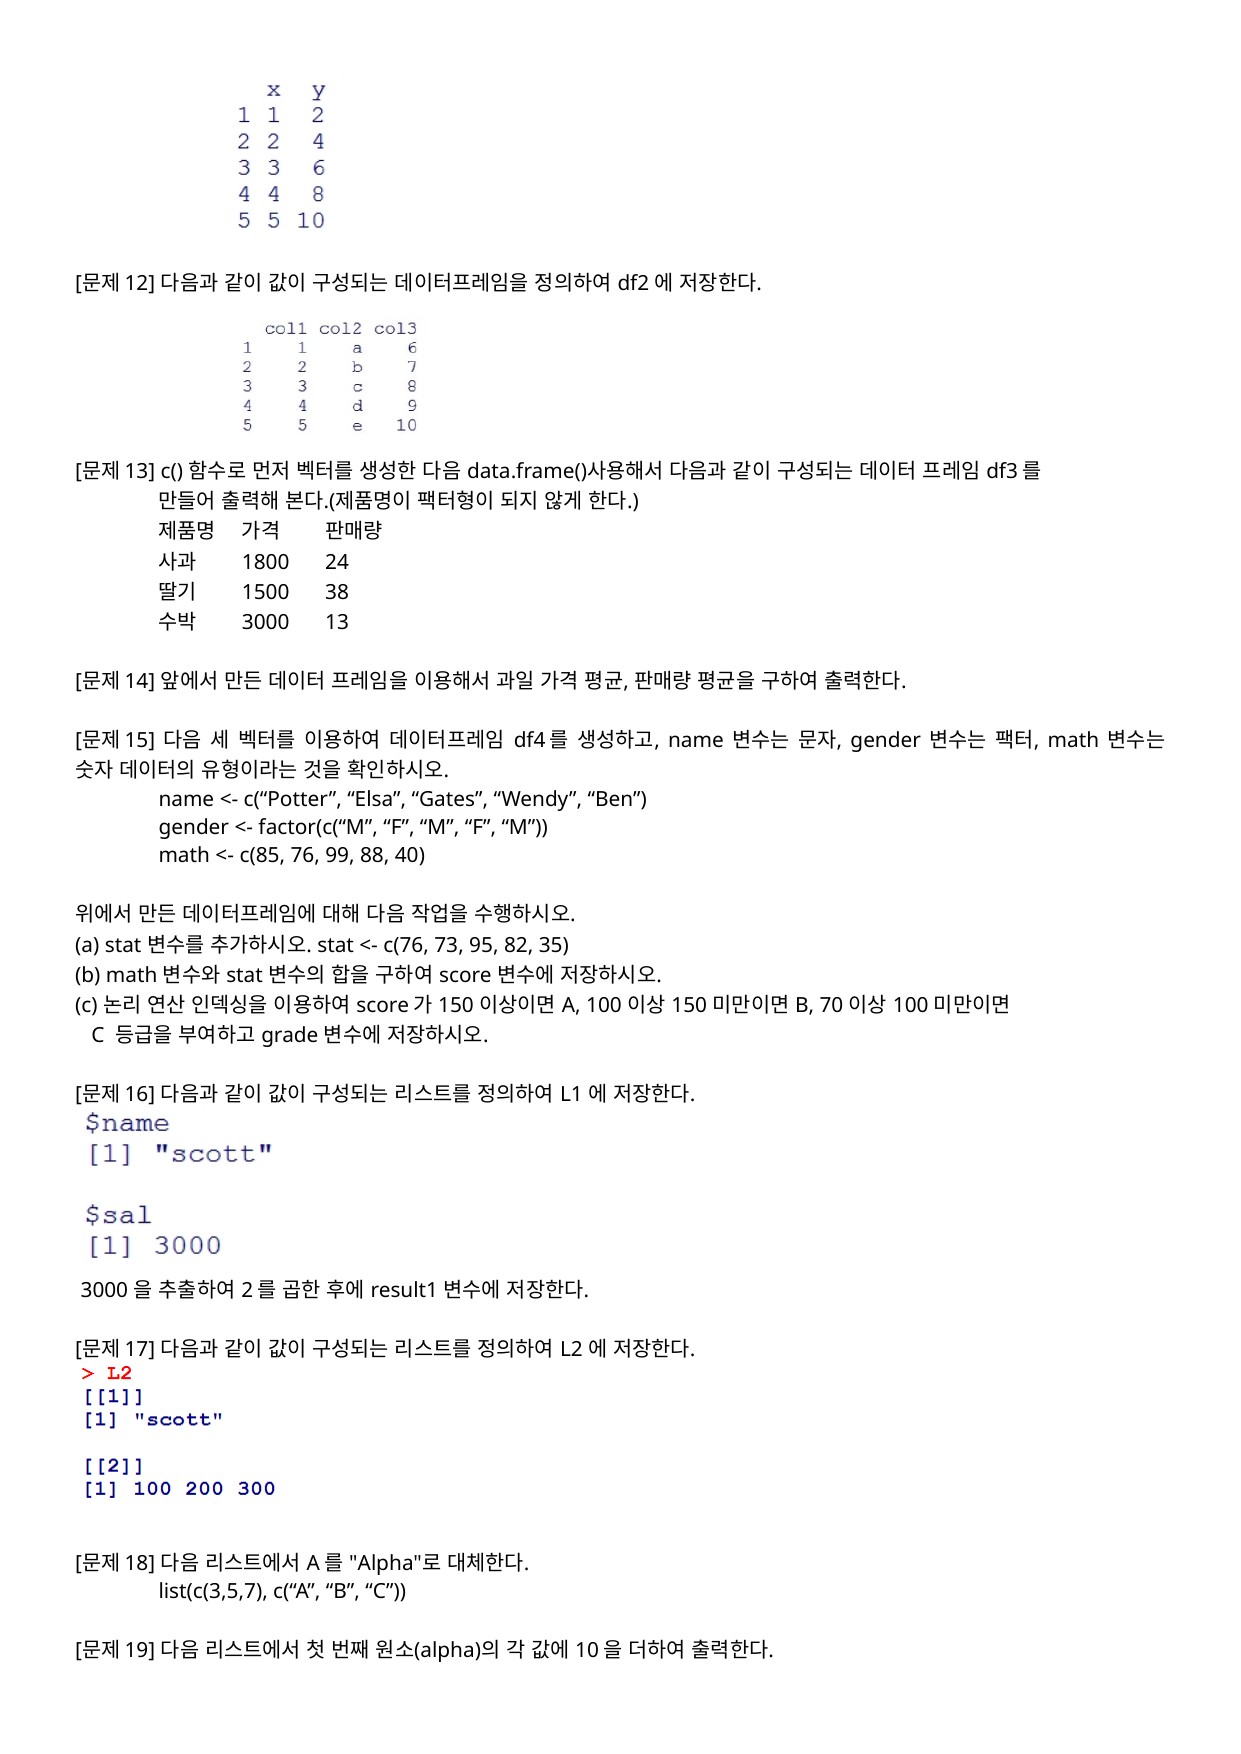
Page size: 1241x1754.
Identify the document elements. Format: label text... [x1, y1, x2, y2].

picture [231, 75, 352, 246]
text gender <- factor(c(“M”, “F”, “M”, “F”, “M”)) [75, 812, 1165, 841]
text [문제13] c() 함수로 먼저 벡터를 생성한 다음 data.frame()사용해서 다음과 같이 구성되는 데이터 프레임 df3를 [75, 454, 1165, 484]
picture [241, 317, 424, 434]
text (b) math 변수와 stat 변수의 합을 구하여 score 변수에 저장하시오. [75, 958, 1165, 988]
text (a) stat 변수를 추가하시오. stat <- c(76, 73, 95, 82, 35) [75, 928, 1165, 958]
text [문제12] 다음과 같이 값이 구성되는 데이터프레임을 정의하여 df2 에 저장한다. [75, 266, 1165, 296]
text [문제17] 다음과 같이 값이 구성되는 리스트를 정의하여 L2 에 저장한다. [75, 1332, 1165, 1362]
text C 등급을 부여하고 grade 변수에 저장하시오. [75, 1019, 1165, 1049]
text 제품명 가격 판매량 [75, 515, 1165, 545]
text [문제18] 다음 리스트에서 A를 "Alpha"로 대체한다. [75, 1546, 1165, 1576]
picture [75, 1362, 322, 1518]
text [문제19] 다음 리스트에서 첫 번째 원소(alpha)의 각 값에 10을 더하여 출력한다. [75, 1633, 1165, 1663]
text 만들어 출력해 본다.(제품명이 팩터형이 되지 않게 한다.) [75, 484, 1165, 515]
text 3000 을 추출하여 2를 곱한 후에 result1 변수에 저장한다. [75, 1273, 1165, 1304]
text 사과 1800 24 [75, 545, 1165, 575]
text (c) 논리 연산 인덱싱을 이용하여 score가 150 이상이면 A, 100 이상 150 미만이면 B, 70 이상 100 미만이면 [75, 988, 1165, 1019]
picture [75, 1107, 282, 1274]
text list(c(3,5,7), c(“A”, “B”, “C”)) [75, 1576, 1165, 1605]
text [문제15] 다음 세 벡터를 이용하여 데이터프레임 df4를 생성하고, name 변수는 문자, gender 변수는 팩터, math 변수는 숫자 데이터의 유형이라는 것을 확인하시오. [75, 723, 1165, 784]
text 딸기 1500 38 [75, 575, 1165, 606]
text math <- c(85, 76, 99, 88, 40) [75, 841, 1165, 869]
text [문제14] 앞에서 만든 데이터 프레임을 이용해서 과일 가격 평균, 판매량 평균을 구하여 출력한다. [75, 664, 1165, 695]
text 위에서 만든 데이터프레임에 대해 다음 작업을 수행하시오. [75, 897, 1165, 928]
text name <- c(“Potter”, “Elsa”, “Gates”, “Wendy”, “Ben”) [75, 784, 1165, 812]
text [문제16] 다음과 같이 값이 구성되는 리스트를 정의하여 L1 에 저장한다. [75, 1077, 1165, 1108]
text 수박 3000 13 [75, 606, 1165, 636]
